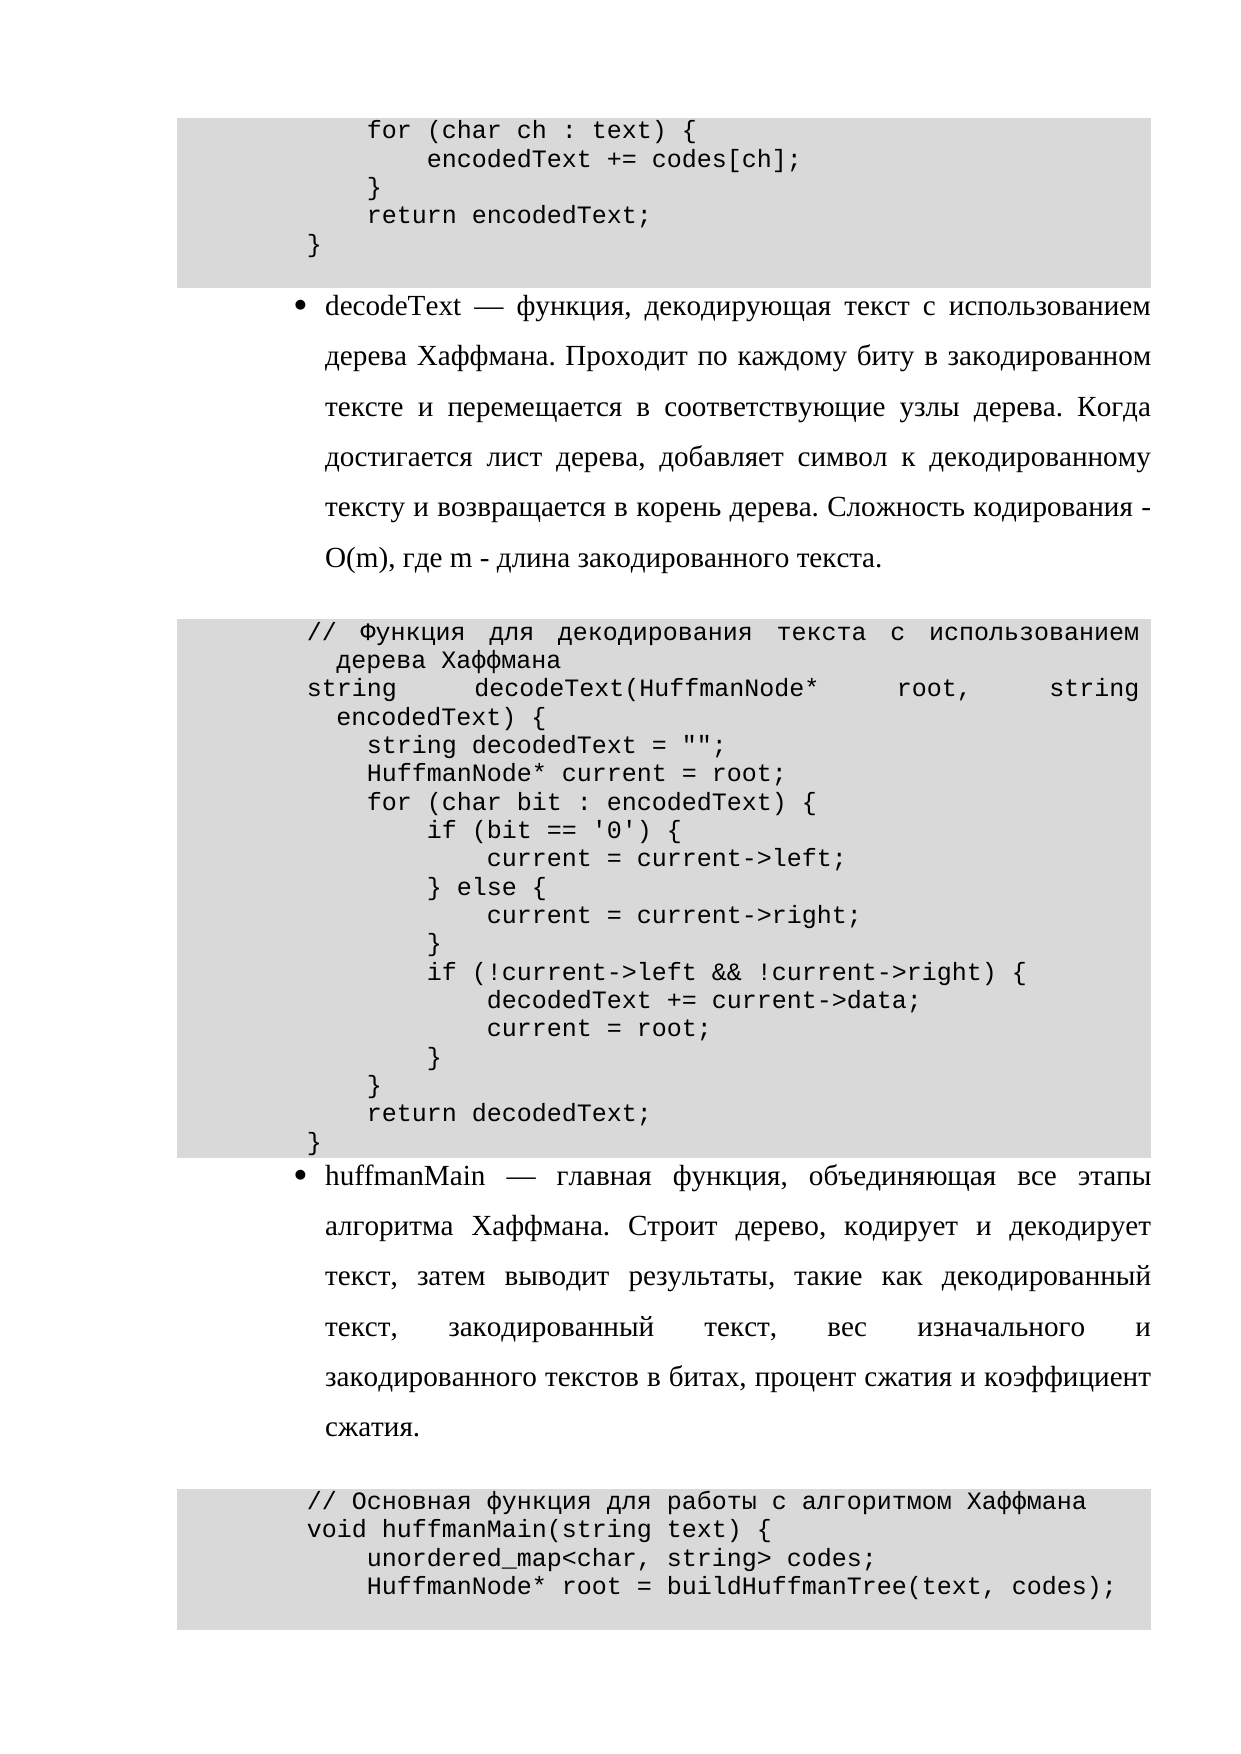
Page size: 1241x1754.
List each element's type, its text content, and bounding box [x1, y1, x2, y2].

table_header // Функция для декодирования текста с использованием дерева Хаффмана string decodeText(HuffmanNode* root, string encodedText) { string decodedText = ""; HuffmanNode* current = root; for (char bit : encodedText) { if (bit == '0') { current = current->left; } else { current = current->right; } if (!current->left && !current->right) { decodedText += current->data; current = root; } } return decodedText; } [177, 704, 1151, 1243]
list huffmanMain — главная функция, объединяющая все этапы алгоритма Хаффмана. Строит дерево, кодирует и декодирует текст, затем выводит результаты, такие как декодированный текст, закодированный текст, вес изначального и закодированного текстов в битах, процент сжатия и коэффициент сжатия. [295, 1243, 1152, 1528]
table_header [177, 1574, 1151, 1636]
table_header string encodeText(string text, unordered_map<char, string>& codes) { string encodedText = ""; for (char ch : text) { encodedText += codes[ch]; } return encodedText; } [177, 118, 1151, 373]
list decodeText — функция, декодирующая текст с использованием дерева Хаффмана. Проходит по каждому биту в закодированном тексте и перемещается в соответствующие узлы дерева. Когда достигается лист дерева, добавляет символ к декодированному тексту и возвращается в корень дерева. Сложность кодирования - O(m), где m - длина закодированного текста. [295, 373, 1152, 658]
